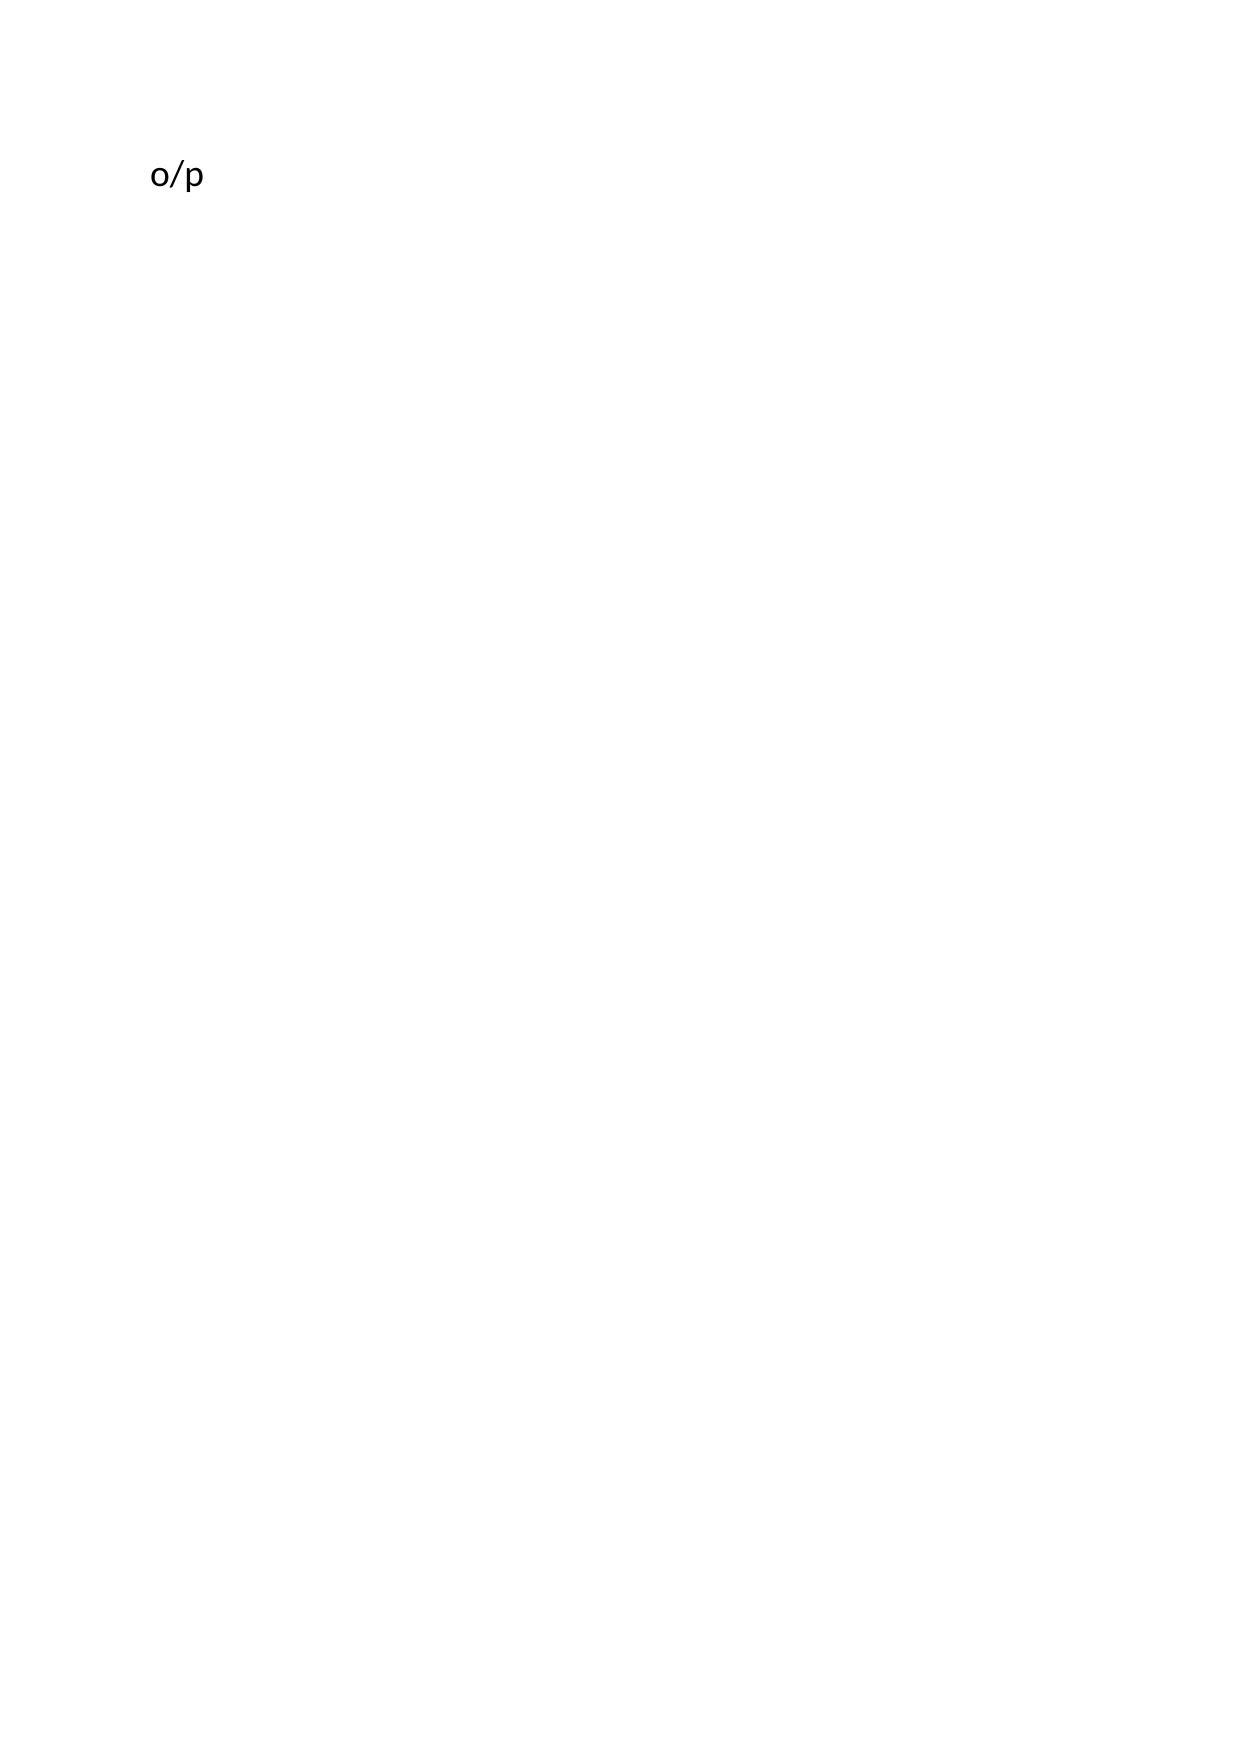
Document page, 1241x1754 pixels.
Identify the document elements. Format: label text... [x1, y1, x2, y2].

text o/p [150, 150, 1090, 196]
